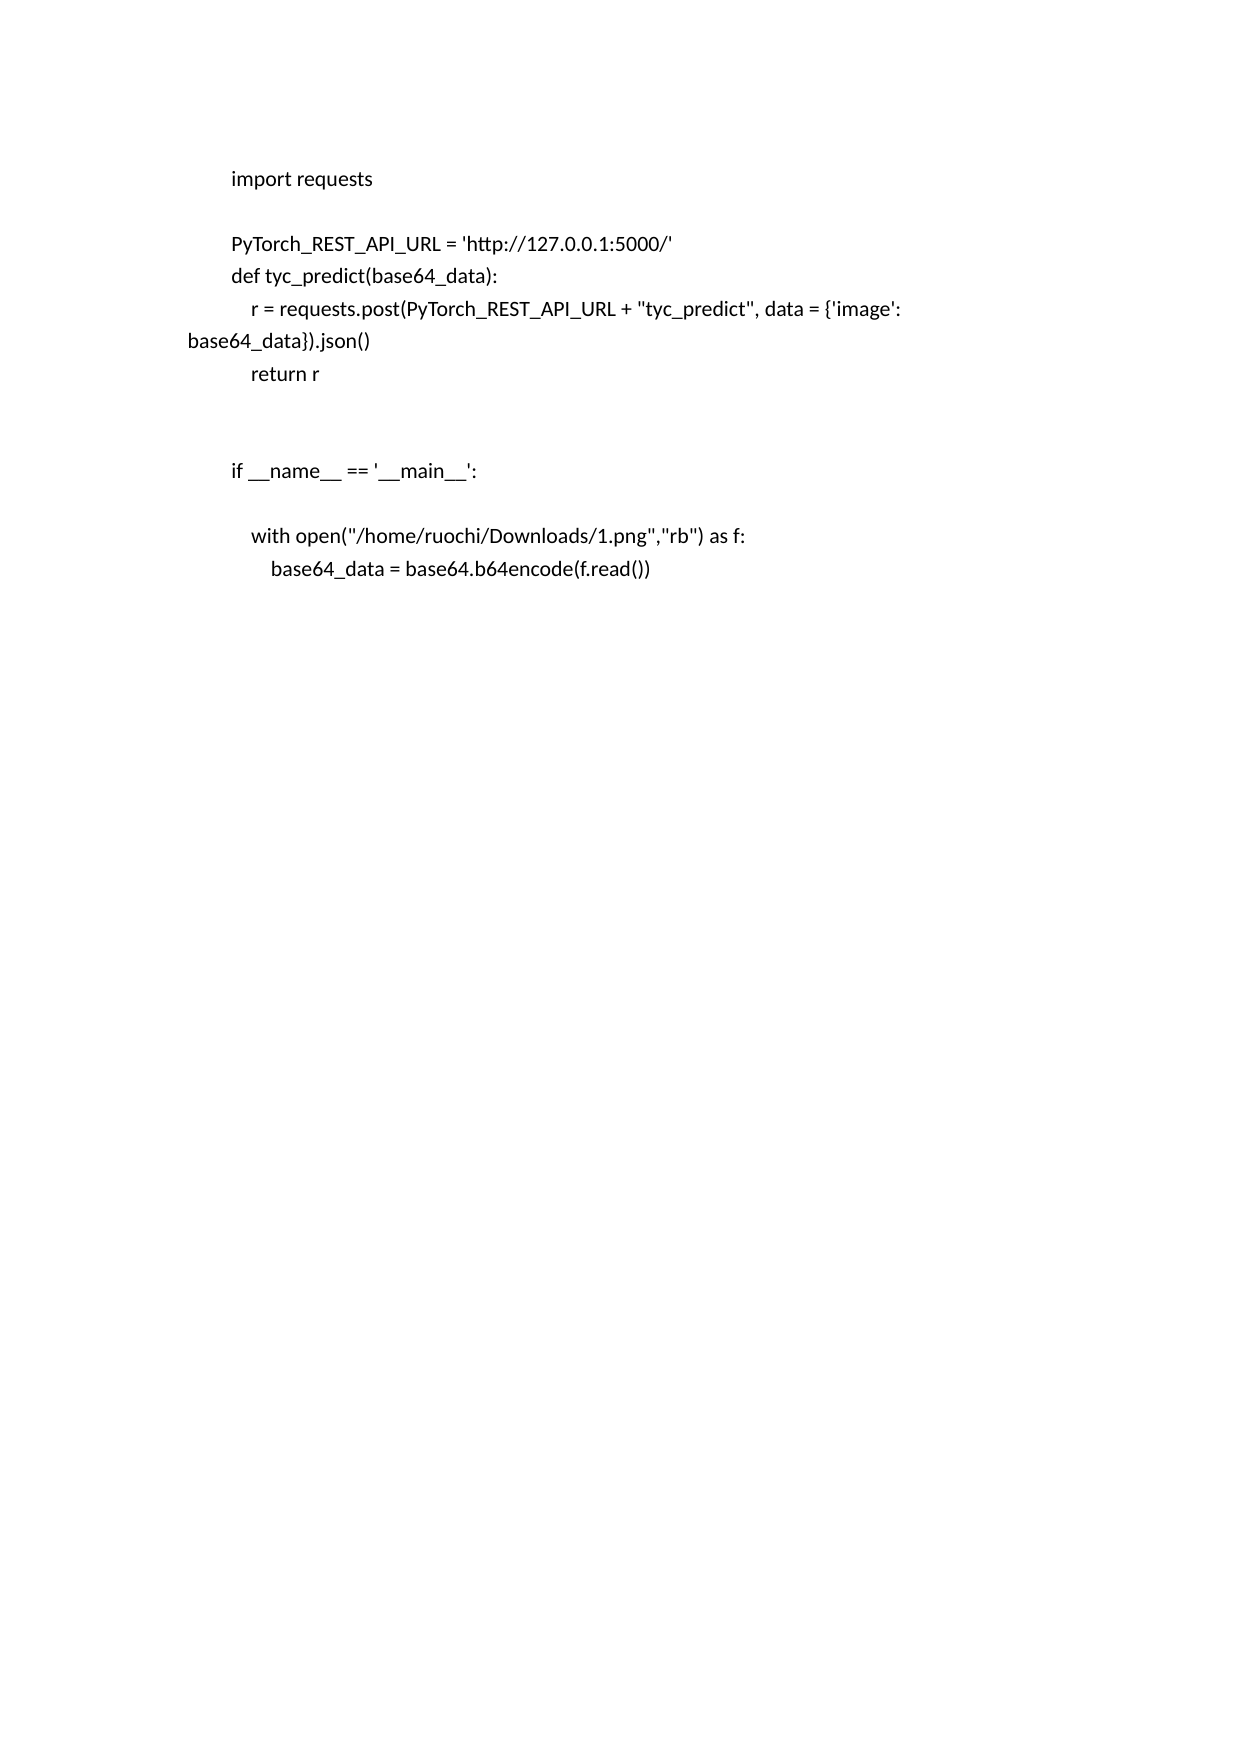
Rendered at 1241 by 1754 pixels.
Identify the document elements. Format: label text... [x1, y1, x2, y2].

text return r [187, 357, 1053, 389]
text PyTorch_REST_API_URL = 'http://127.0.0.1:5000/' [187, 227, 1053, 259]
text r = requests.post(PyTorch_REST_API_URL + "tyc_predict", data = {'image': base64_data}).json() [187, 292, 1053, 357]
text if __name__ == '__main__': [187, 454, 1053, 487]
text import requests [187, 162, 1053, 194]
text def tyc_predict(base64_data): [187, 259, 1053, 292]
text base64_data = base64.b64encode(f.read()) [187, 552, 1053, 584]
text with open("/home/ruochi/Downloads/1.png","rb") as f: [187, 519, 1053, 552]
